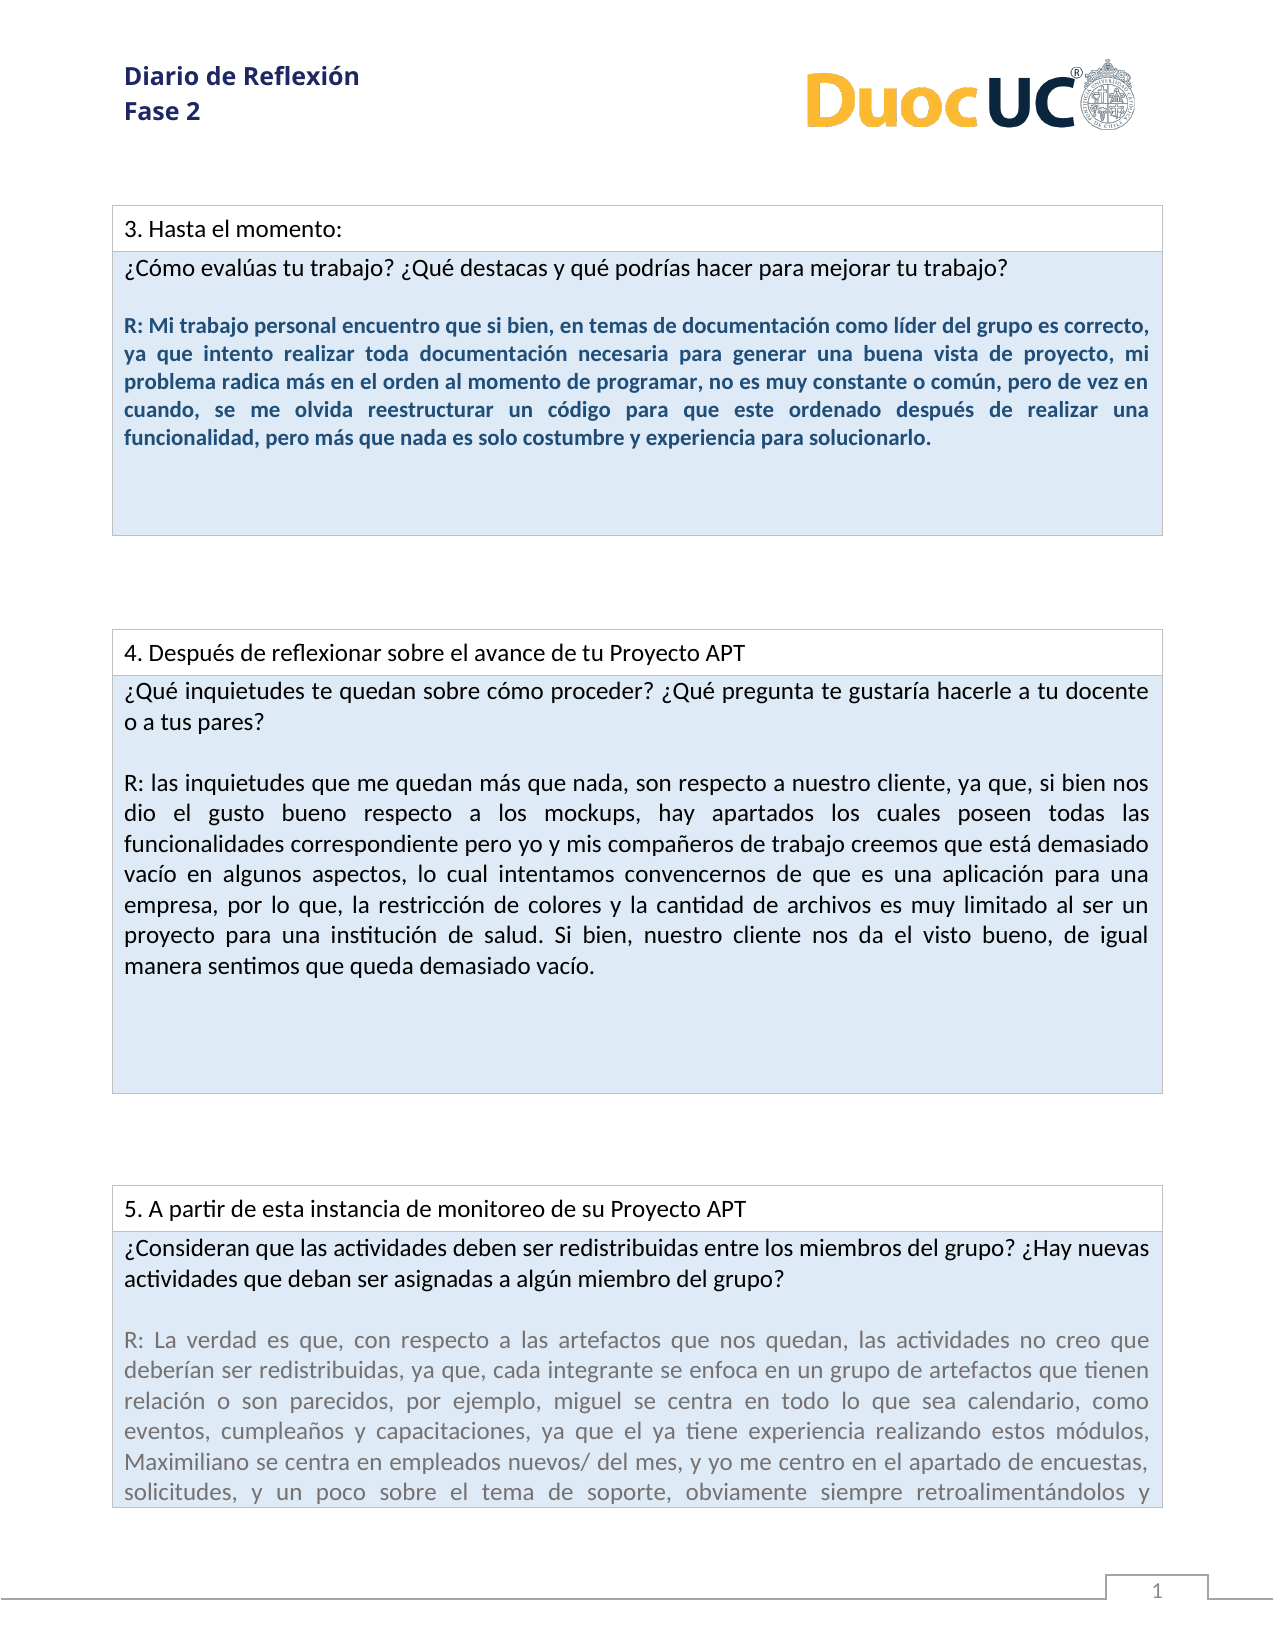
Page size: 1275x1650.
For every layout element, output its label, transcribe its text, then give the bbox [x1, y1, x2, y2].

table_cell ¿Cómo evalúas tu trabajo? ¿Qué destacas y qué podrías hacer para mejorar tu trabajo? R: Mi trabajo personal encuentro que si bien, en temas de documentación como líder del grupo es correcto, ya que intento realizar toda documentación necesaria para generar una buena vista de proyecto, mi problema radica más en el orden al momento de programar, no es muy constante o común, pero de vez en cuando, se me olvida reestructurar un código para que este ordenado después de realizar una funcionalidad, pero más que nada es solo costumbre y experiencia para solucionarlo. [113, 252, 1162, 535]
picture [807, 59, 1135, 130]
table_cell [113, 1232, 1162, 1507]
table_header 5. A partir de esta instancia de monitoreo de su Proyecto APT [113, 1186, 1162, 1231]
table_cell ¿Qué inquietudes te quedan sobre cómo proceder? ¿Qué pregunta te gustaría hacerle a tu docente o a tus pares? R: las inquietudes que me quedan más que nada, son respecto a nuestro cliente, ya que, si bien nos dio el gusto bueno respecto a los mockups, hay apartados los cuales poseen todas las funcionalidades correspondiente pero yo y mis compañeros de trabajo creemos que está demasiado vacío en algunos aspectos, lo cual intentamos convencernos de que es una aplicación para una empresa, por lo que, la restricción de colores y la cantidad de archivos es muy limitado al ser un proyecto para una institución de salud. Si bien, nuestro cliente nos da el visto bueno, de igual manera sentimos que queda demasiado vacío. [113, 676, 1162, 1093]
table_header 3. Hasta el momento: [113, 206, 1162, 251]
table_header 4. Después de reflexionar sobre el avance de tu Proyecto APT [113, 630, 1162, 674]
